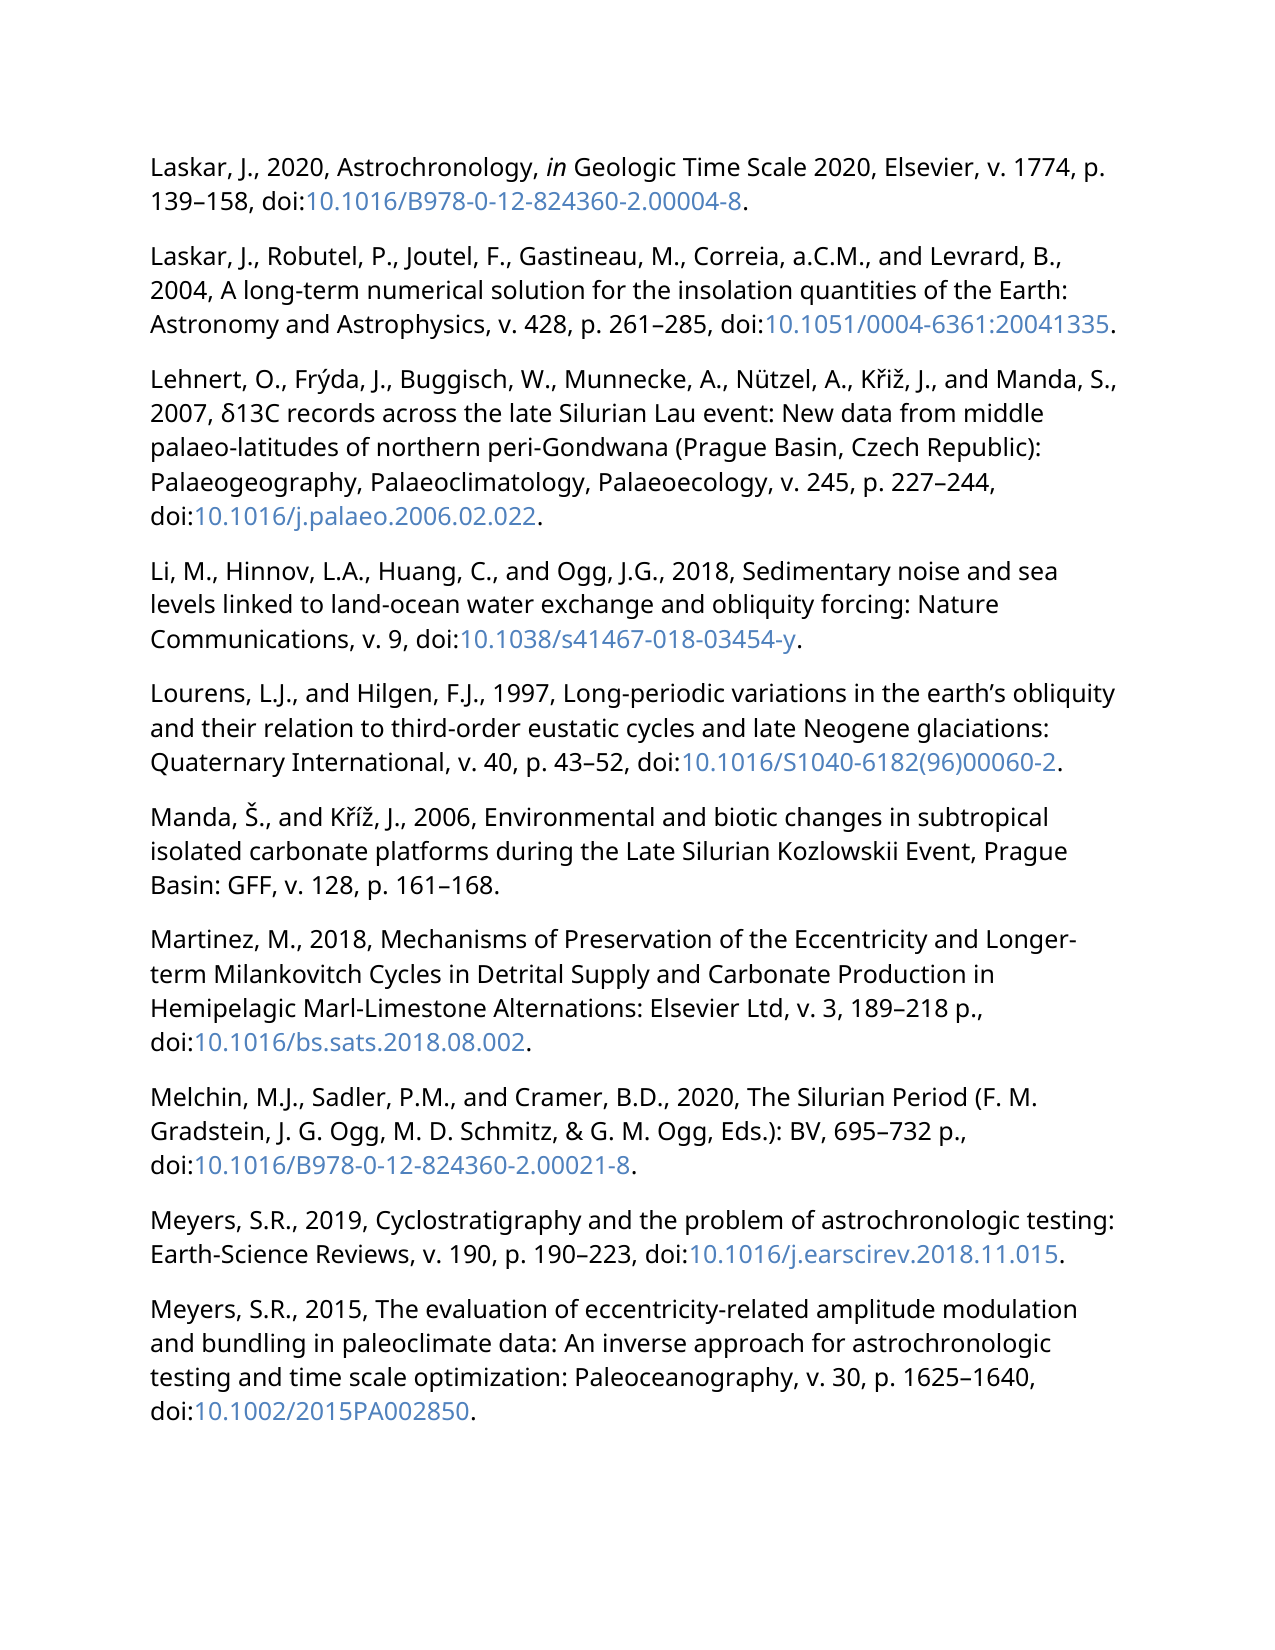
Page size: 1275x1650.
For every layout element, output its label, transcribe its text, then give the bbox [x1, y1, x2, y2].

text Laskar, J., Robutel, P., Joutel, F., Gastineau, M., Correia, a.C.M., and Levrard, B., 2004, A long-term numerical solution for the insolation quantities of the Earth: Astronomy and Astrophysics, v. 428, p. 261–285, doi:10.1051/0004-6361:20041335. [150, 239, 1125, 341]
text Lourens, L.J., and Hilgen, F.J., 1997, Long-periodic variations in the earth’s obliquity and their relation to third-order eustatic cycles and late Neogene glaciations: Quaternary International, v. 40, p. 43–52, doi:10.1016/S1040-6182(96)00060-2. [150, 676, 1125, 778]
text Manda, Š., and Kříž, J., 2006, Environmental and biotic changes in subtropical isolated carbonate platforms during the Late Silurian Kozlowskii Event, Prague Basin: GFF, v. 128, p. 161–168. [150, 799, 1125, 901]
text Martinez, M., 2018, Mechanisms of Preservation of the Eccentricity and Longer-term Milankovitch Cycles in Detrital Supply and Carbonate Production in Hemipelagic Marl-Limestone Alternations: Elsevier Ltd, v. 3, 189–218 p., doi:10.1016/bs.sats.2018.08.002. [150, 922, 1125, 1058]
text Lehnert, O., Frýda, J., Buggisch, W., Munnecke, A., Nützel, A., Křiž, J., and Manda, S., 2007, δ13C records across the late Silurian Lau event: New data from middle palaeo-latitudes of northern peri-Gondwana (Prague Basin, Czech Republic): Palaeogeography, Palaeoclimatology, Palaeoecology, v. 245, p. 227–244, doi:10.1016/j.palaeo.2006.02.022. [150, 362, 1125, 532]
text Li, M., Hinnov, L.A., Huang, C., and Ogg, J.G., 2018, Sedimentary noise and sea levels linked to land-ocean water exchange and obliquity forcing: Nature Communications, v. 9, doi:10.1038/s41467-018-03454-y. [150, 553, 1125, 655]
text Melchin, M.J., Sadler, P.M., and Cramer, B.D., 2020, The Silurian Period (F. M. Gradstein, J. G. Ogg, M. D. Schmitz, & G. M. Ogg, Eds.): BV, 695–732 p., doi:10.1016/B978-0-12-824360-2.00021-8. [150, 1079, 1125, 1181]
text Meyers, S.R., 2015, The evaluation of eccentricity-related amplitude modulation and bundling in paleoclimate data: An inverse approach for astrochronologic testing and time scale optimization: Paleoceanography, v. 30, p. 1625–1640, doi:10.1002/2015PA002850. [150, 1291, 1125, 1427]
text Meyers, S.R., 2019, Cyclostratigraphy and the problem of astrochronologic testing: Earth-Science Reviews, v. 190, p. 190–223, doi:10.1016/j.earscirev.2018.11.015. [150, 1202, 1125, 1270]
text Laskar, J., 2020, Astrochronology, in Geologic Time Scale 2020, Elsevier, v. 1774, p. 139–158, doi:10.1016/B978-0-12-824360-2.00004-8. [150, 150, 1125, 218]
